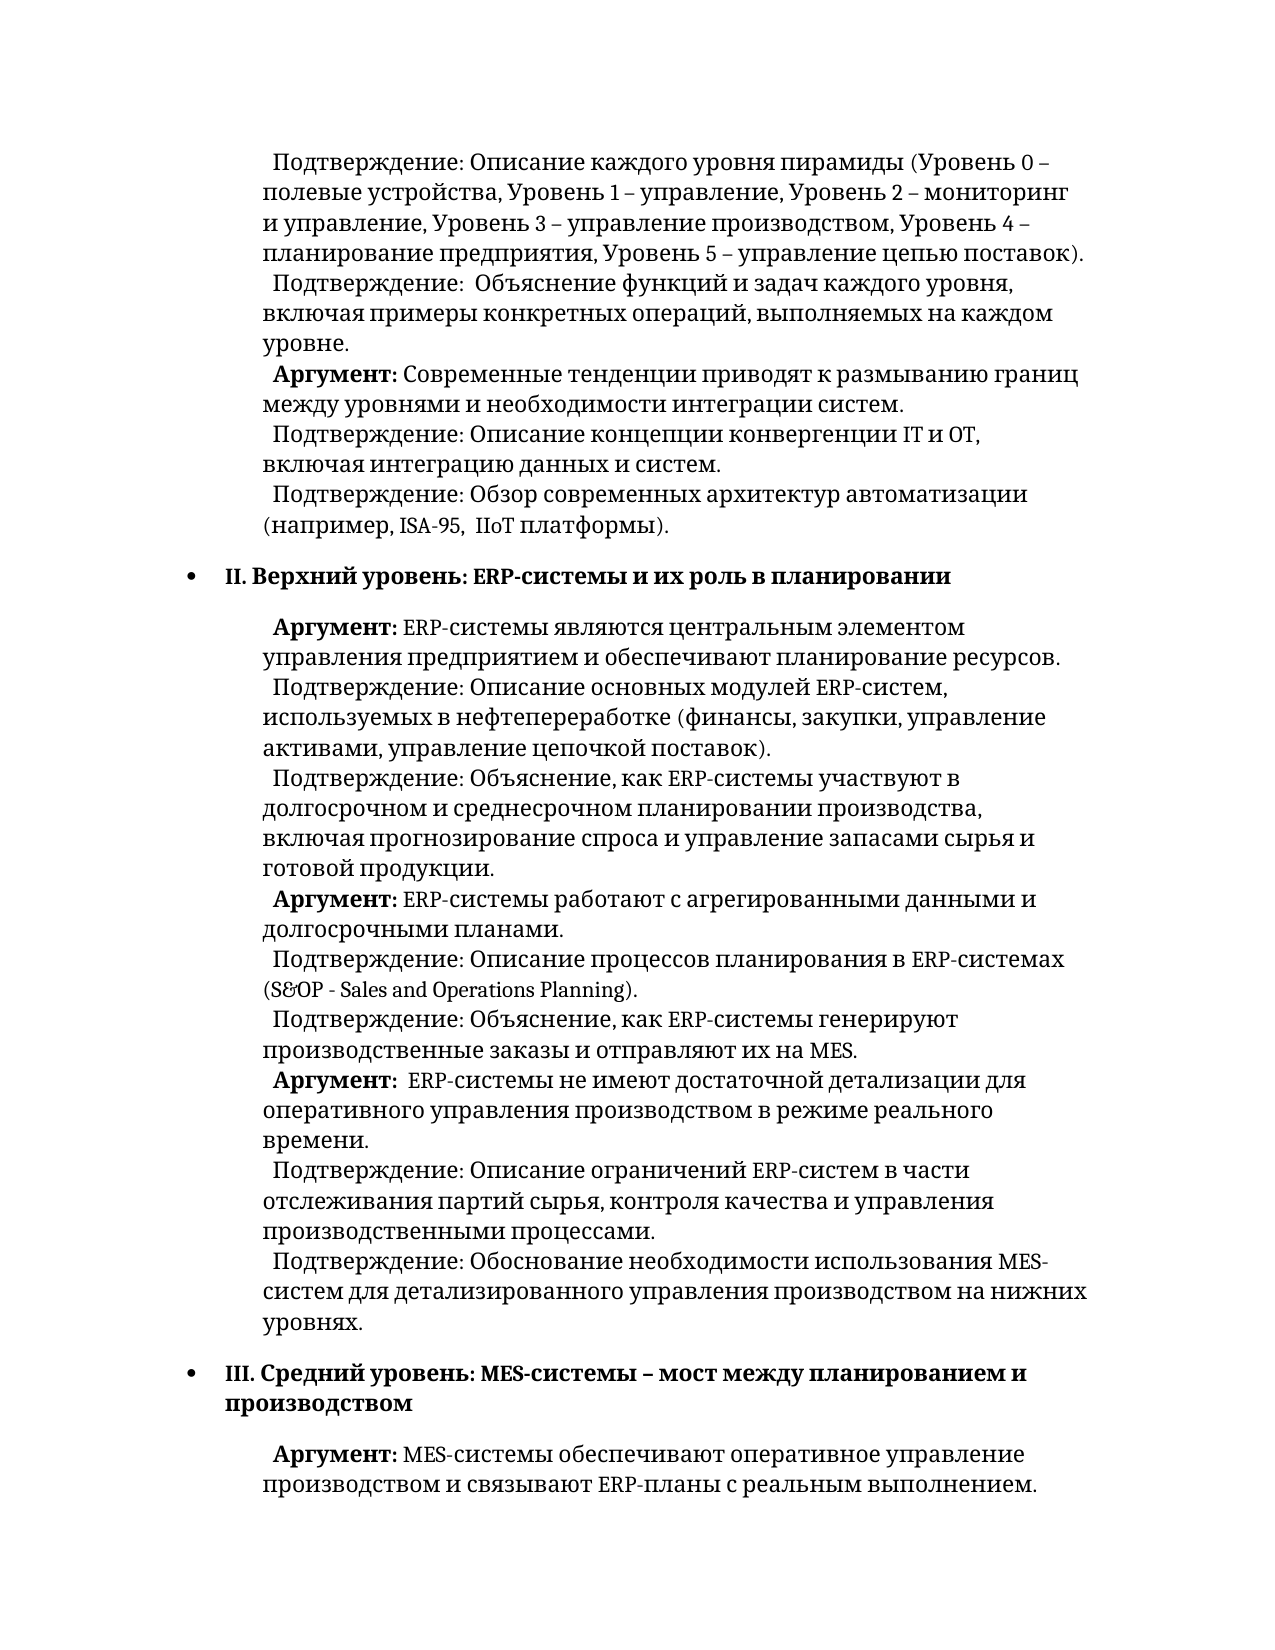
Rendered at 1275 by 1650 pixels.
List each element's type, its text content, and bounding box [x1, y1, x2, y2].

list Подтверждение: Описание процессов планирования в ERP-системах (S&OP - Sales and Operations Planning). [262, 947, 1087, 1003]
list Аргумент: MES-системы обеспечивают оперативное управление производством и связывают ERP-планы с реальным выполнением. [262, 1442, 1087, 1498]
list Подтверждение: Обоснование необходимости использования MES-систем для детализированного управления производством на нижних уровнях. [262, 1249, 1087, 1336]
list Подтверждение: Описание концепции конвергенции IT и OT, включая интеграцию данных и систем. [262, 422, 1087, 478]
list Подтверждение: Описание ограничений ERP-систем в части отслеживания партий сырья, контроля качества и управления производственными процессами. [262, 1158, 1087, 1245]
list Аргумент: ERP-системы работают с агрегированными данными и долгосрочными планами. [262, 886, 1087, 943]
list Подтверждение: Описание каждого уровня пирамиды (Уровень 0 – полевые устройства, Уровень 1 – управление, Уровень 2 – мониторинг и управление, Уровень 3 – управление производством, Уровень 4 – планирование предприятия, Уровень 5 – управление цепью поставок). [262, 150, 1087, 267]
list Подтверждение: Объяснение функций и задач каждого уровня, включая примеры конкретных операций, выполняемых на каждом уровне. [262, 271, 1087, 358]
list III. Средний уровень: MES-системы – мост между планированием и производством [187, 1360, 1087, 1417]
list Аргумент: ERP-системы являются центральным элементом управления предприятием и обеспечивают планирование ресурсов. [262, 614, 1087, 671]
list Подтверждение: Описание основных модулей ERP-систем, используемых в нефтепереработке (финансы, закупки, управление активами, управление цепочкой поставок). [262, 675, 1087, 762]
list II. Верхний уровень: ERP-системы и их роль в планировании [187, 563, 1087, 590]
list Аргумент: ERP-системы не имеют достаточной детализации для оперативного управления производством в режиме реального времени. [262, 1068, 1087, 1154]
list Подтверждение: Объяснение, как ERP-системы генерируют производственные заказы и отправляют их на MES. [262, 1007, 1087, 1064]
list Подтверждение: Обзор современных архитектур автоматизации (например, ISA-95, IIoT платформы). [262, 482, 1087, 539]
list Аргумент: Современные тенденции приводят к размыванию границ между уровнями и необходимости интеграции систем. [262, 361, 1087, 418]
list Подтверждение: Объяснение, как ERP-системы участвуют в долгосрочном и среднесрочном планировании производства, включая прогнозирование спроса и управление запасами сырья и готовой продукции. [262, 766, 1087, 883]
